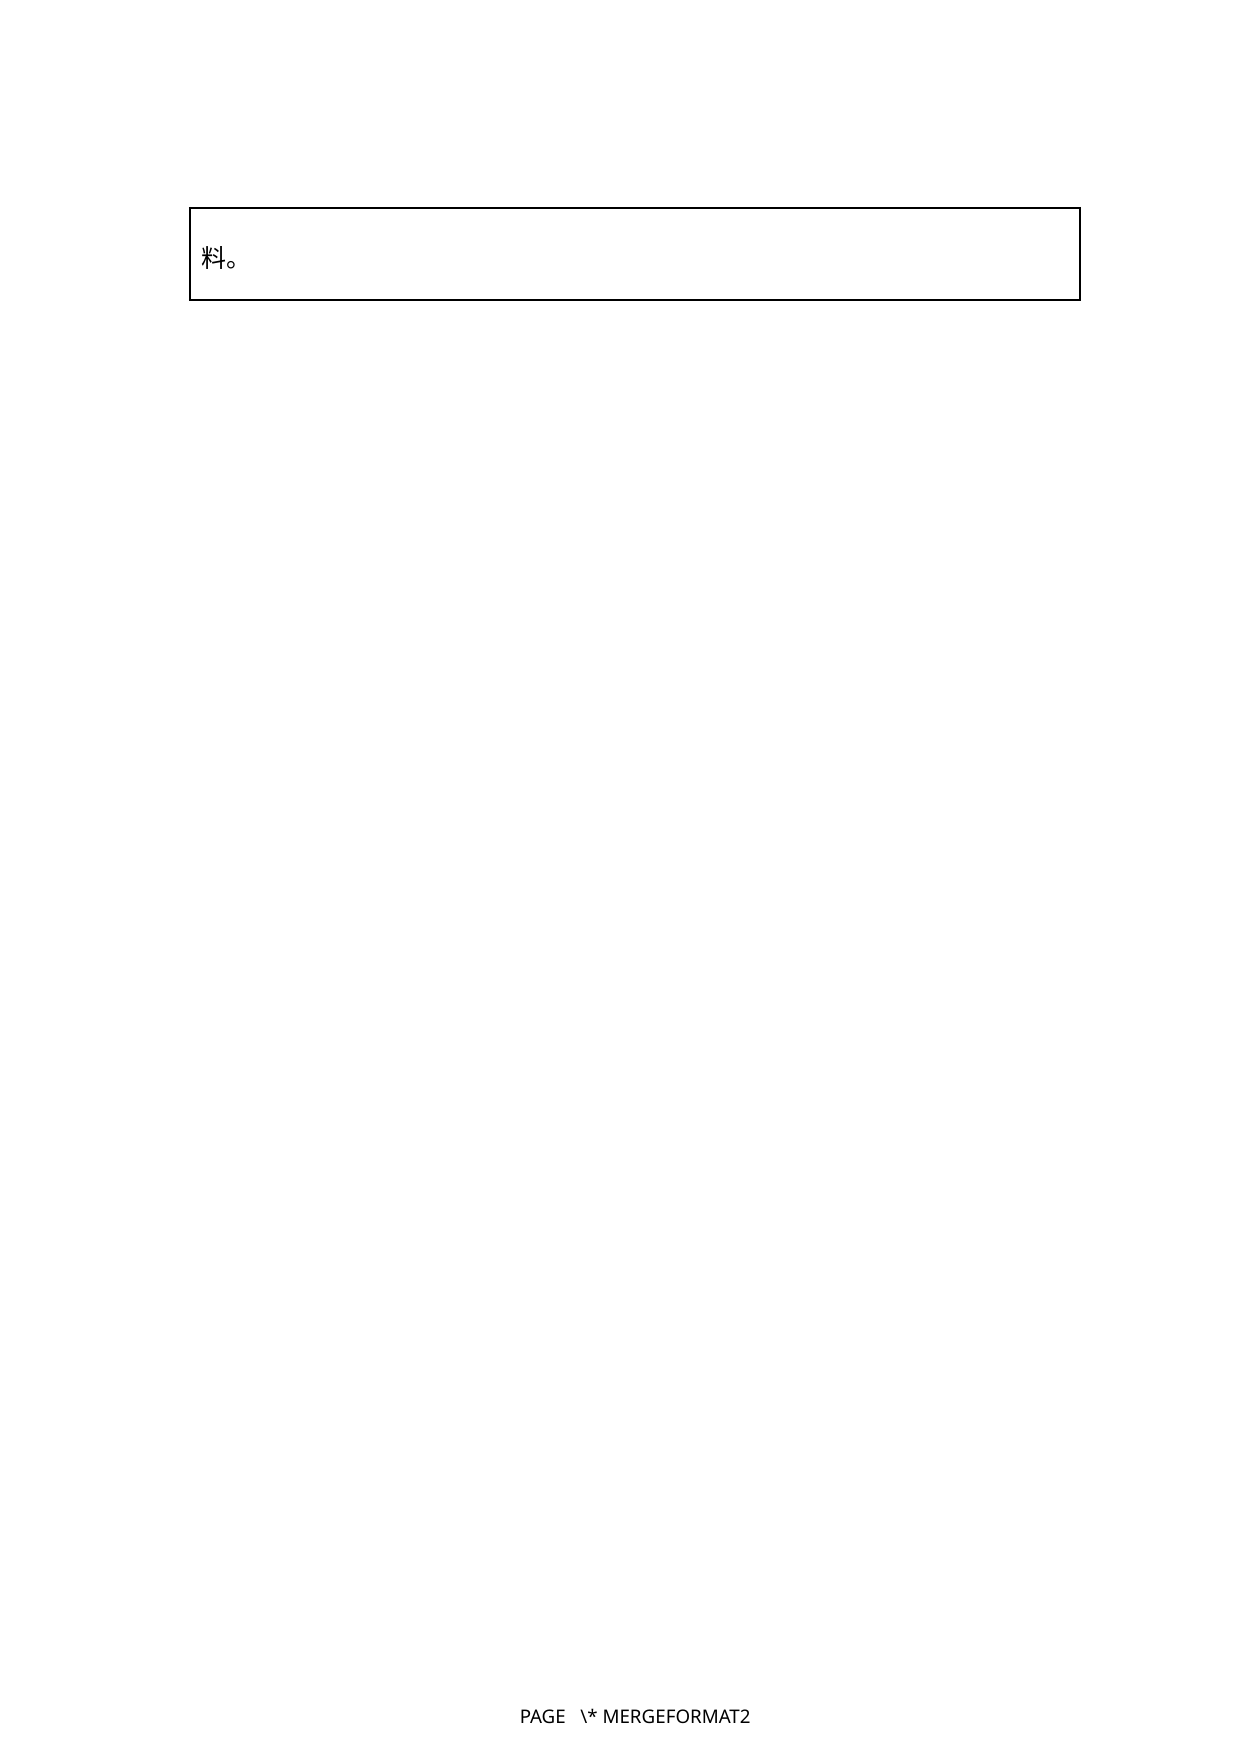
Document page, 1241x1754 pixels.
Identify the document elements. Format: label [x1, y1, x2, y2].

table_header [191, 209, 1079, 299]
